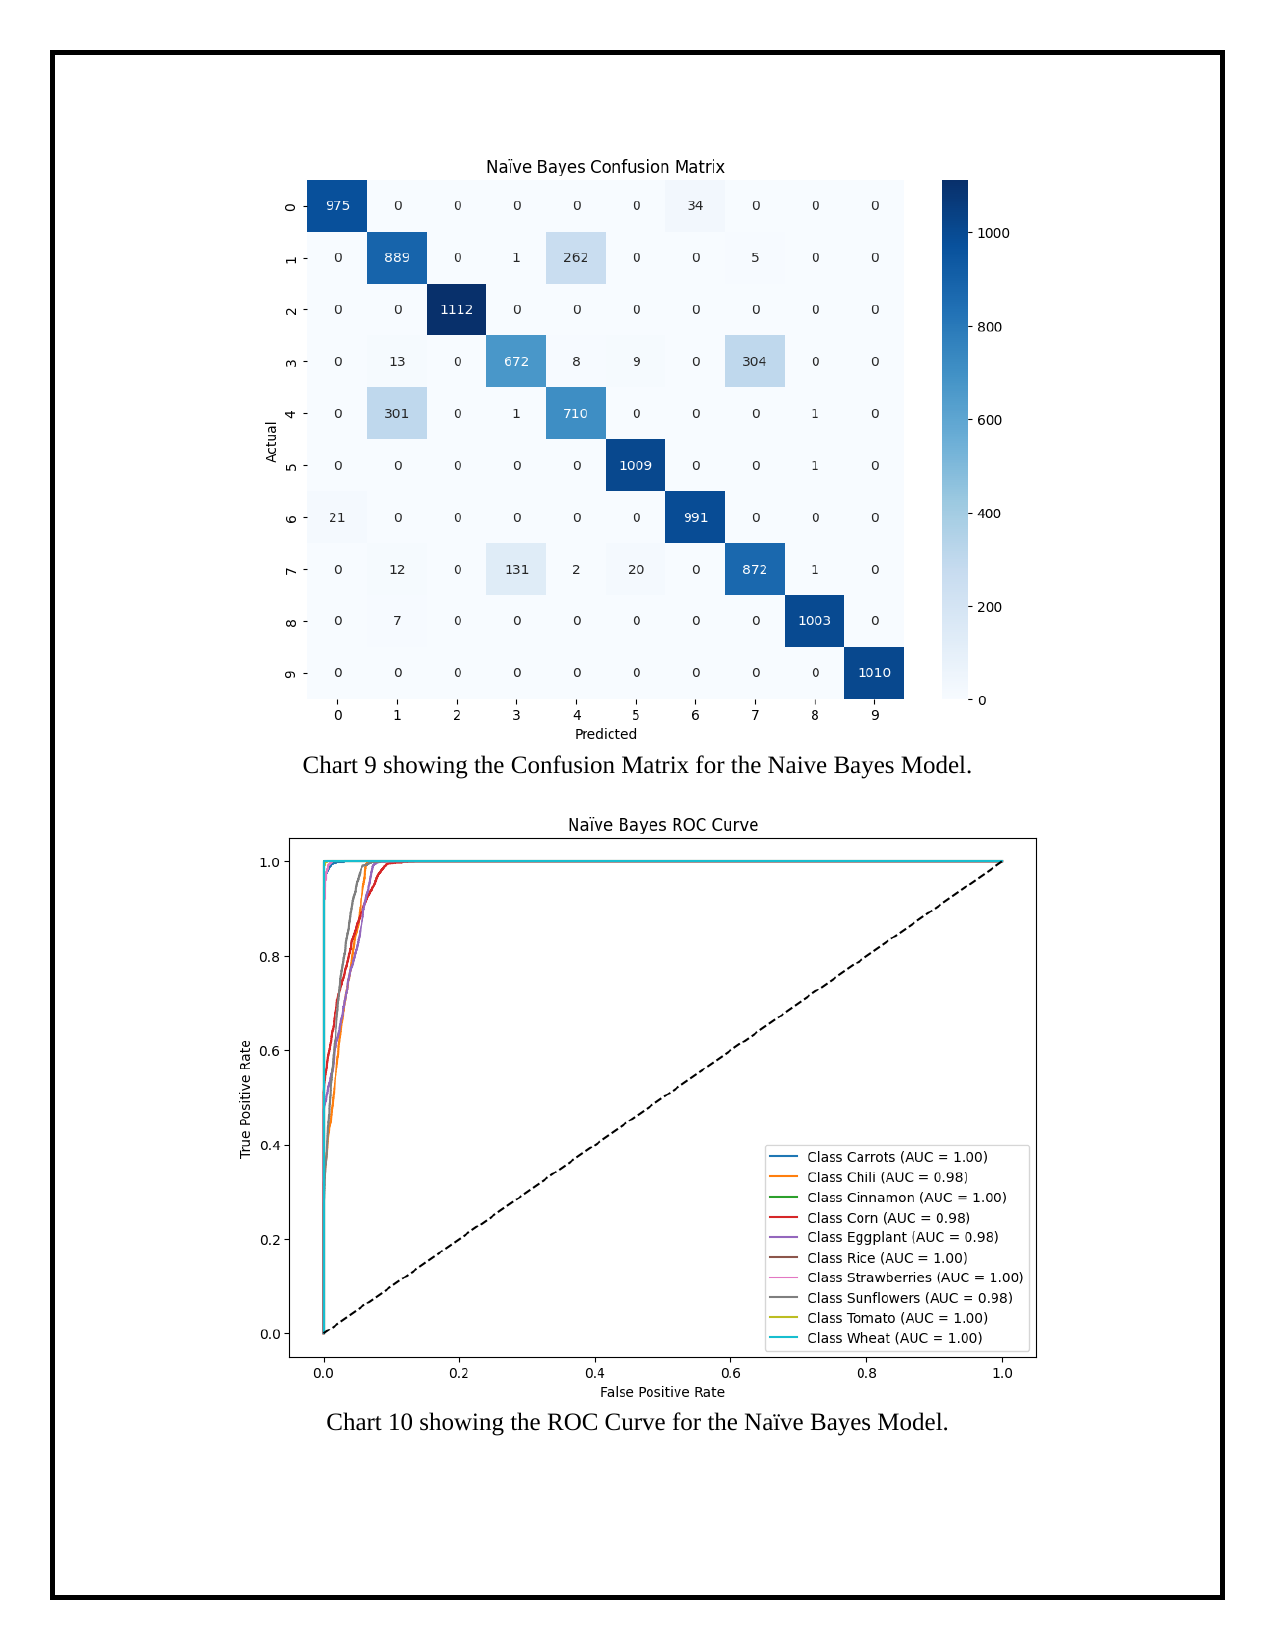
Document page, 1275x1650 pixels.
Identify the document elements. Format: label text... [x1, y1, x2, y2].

picture [230, 807, 1045, 1408]
picture [256, 150, 1019, 750]
text Chart 10 showing the ROC Curve for the Naïve Bayes Model. [150, 1407, 1125, 1436]
text Chart 9 showing the Confusion Matrix for the Naive Bayes Model. [150, 750, 1125, 779]
